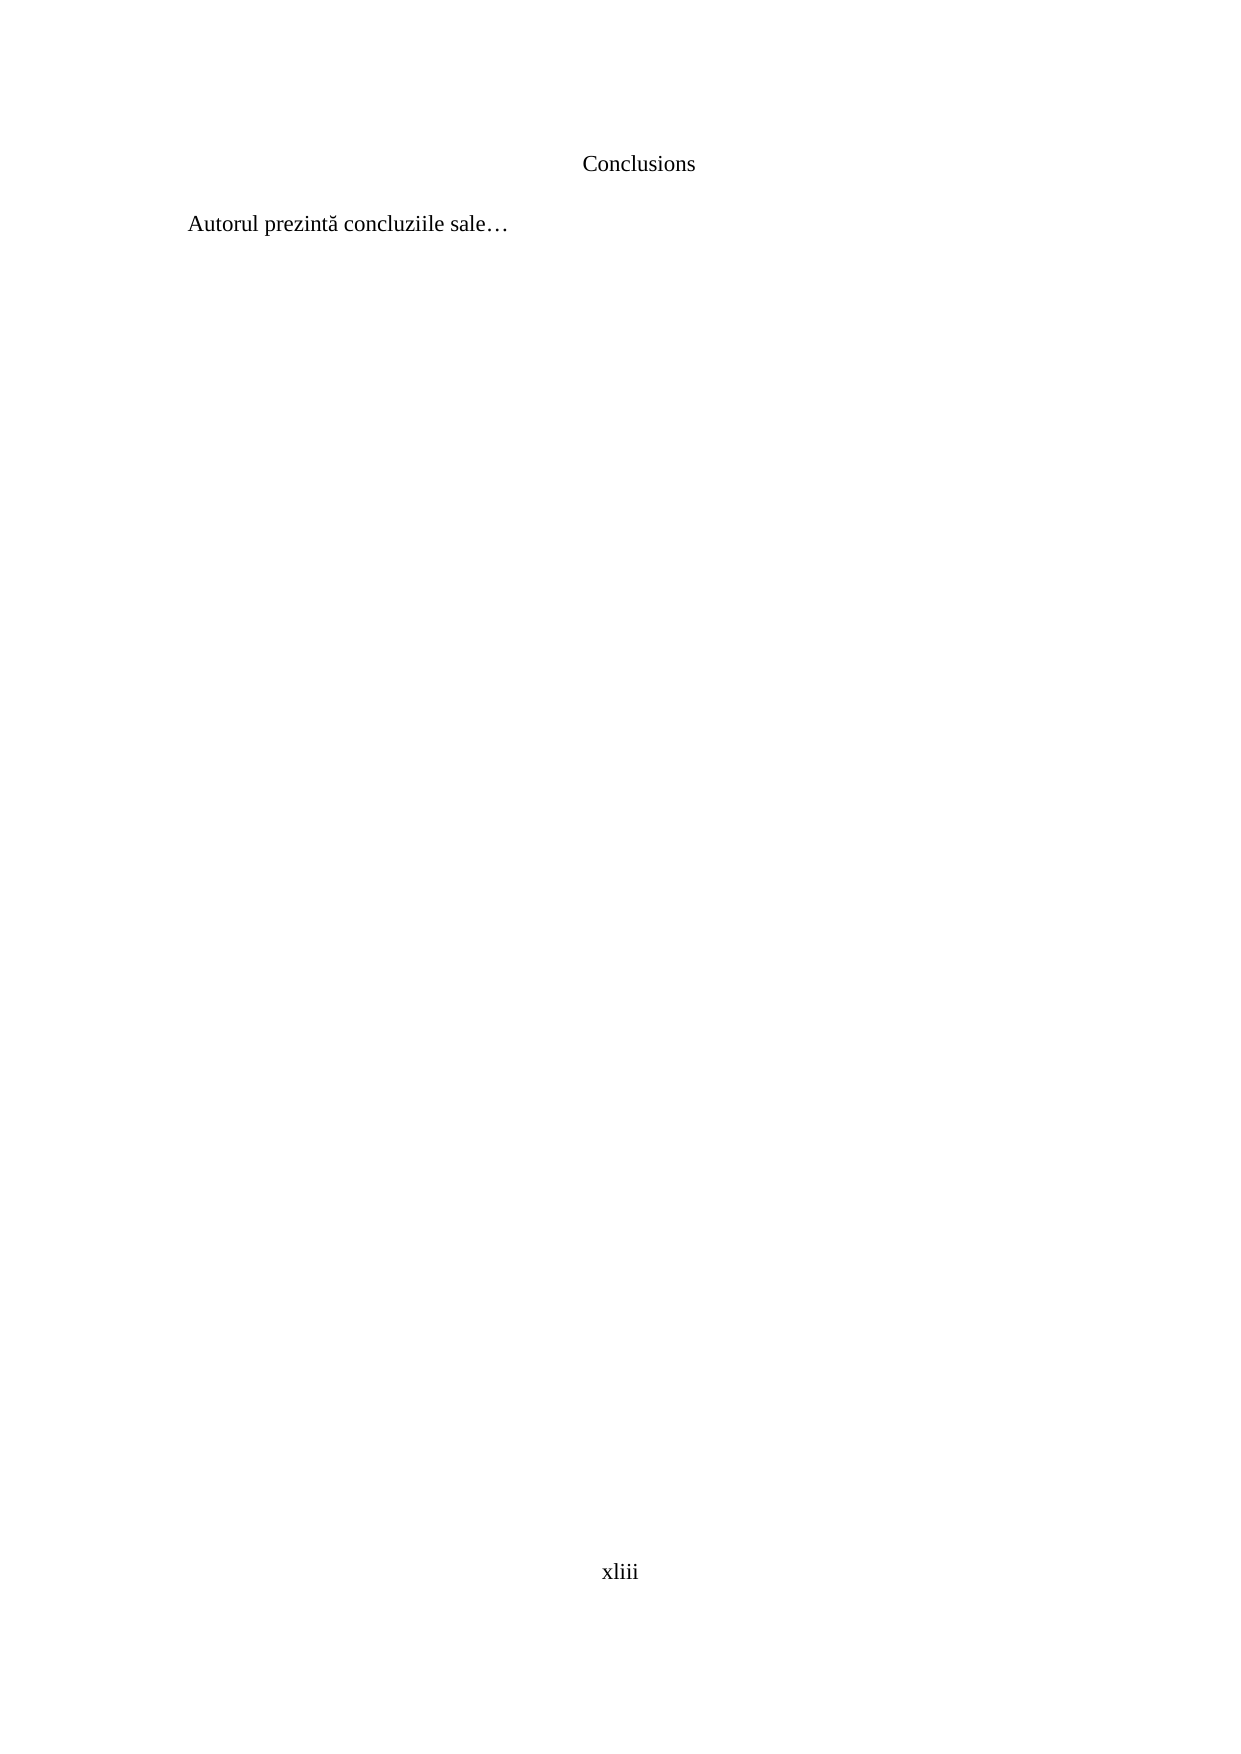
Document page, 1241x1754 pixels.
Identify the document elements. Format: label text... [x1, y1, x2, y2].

text Conclusions [187, 150, 1090, 176]
text Autorul prezintă concluziile sale… [187, 210, 1090, 237]
